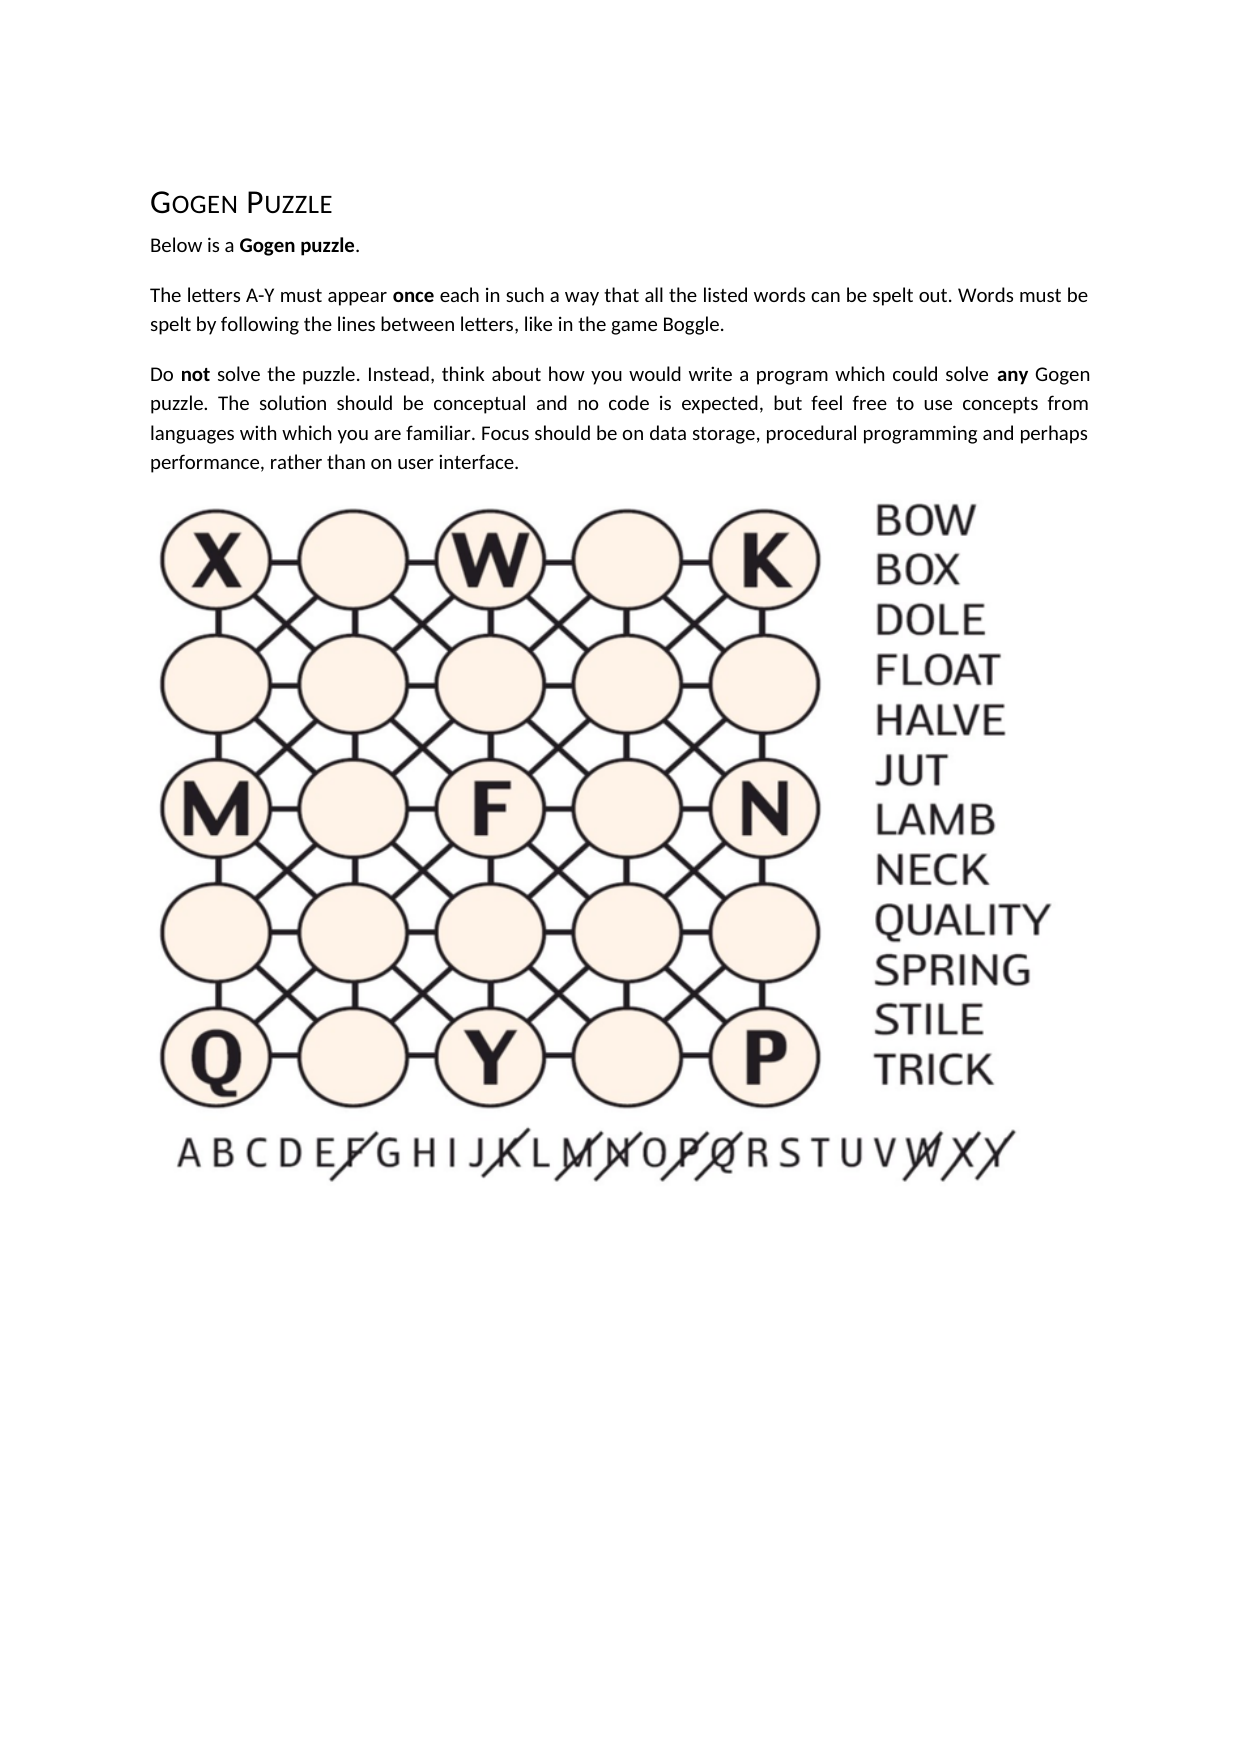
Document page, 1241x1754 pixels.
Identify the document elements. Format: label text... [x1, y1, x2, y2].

text The letters A-Y must appear once each in such a way that all the listed words can be spelt out. Words must be spelt by following the lines between letters, like in the game Boggle. [150, 282, 1090, 337]
picture [150, 498, 1091, 1187]
text Do not solve the puzzle. Instead, think about how you would write a program which could solve any Gogen puzzle. The solution should be conceptual and no code is expected, but feel free to use concepts from languages with which you are familiar. Focus should be on data storage, procedural programming and perhaps performance, rather than on user interface. [150, 361, 1090, 474]
text Below is a Gogen puzzle. [150, 232, 1090, 258]
subtitle Gogen Puzzle [150, 181, 1090, 222]
